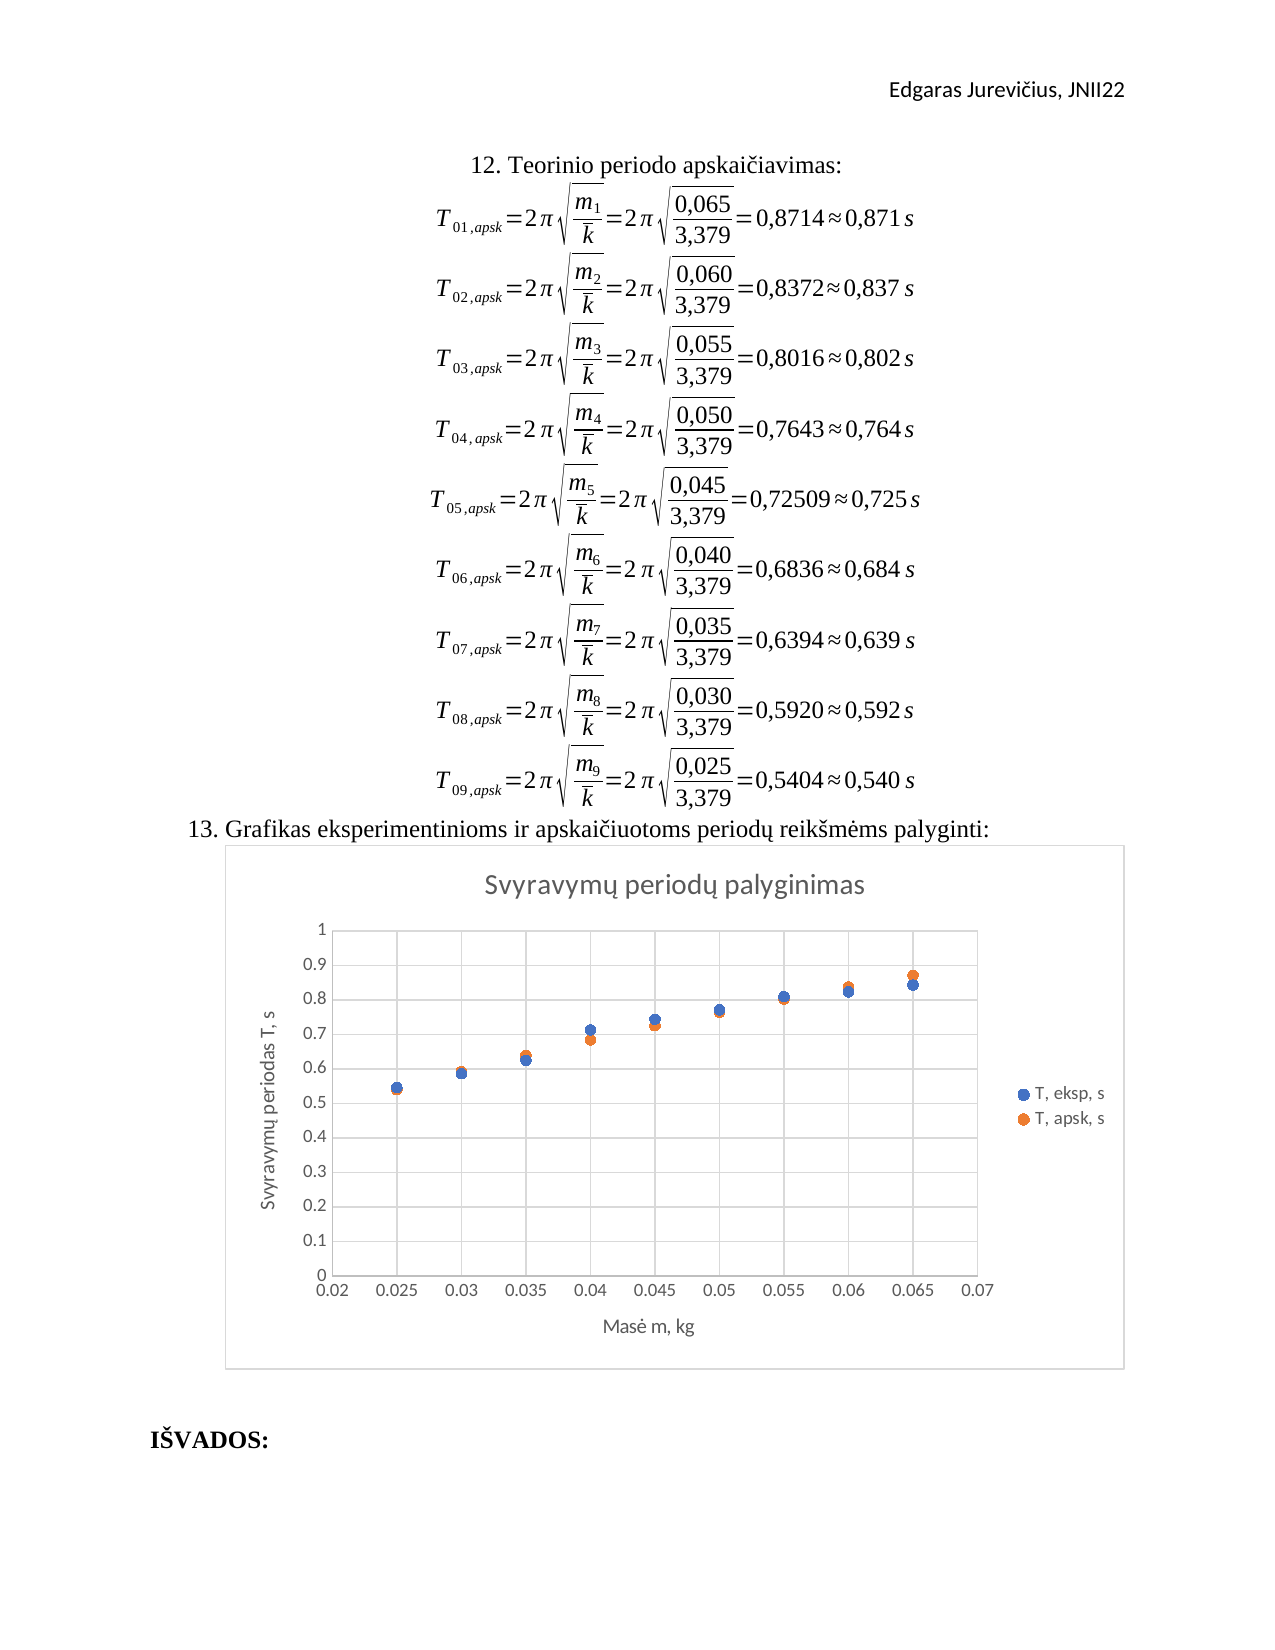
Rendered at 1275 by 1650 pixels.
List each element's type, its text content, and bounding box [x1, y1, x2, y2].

text IŠVADOS: [150, 1394, 1125, 1454]
list Teorinio periodo apskaičiavimas: [187, 150, 1125, 812]
list Grafikas eksperimentinioms ir apskaičiuotoms periodų reikšmėms palyginti: [187, 814, 1125, 1375]
